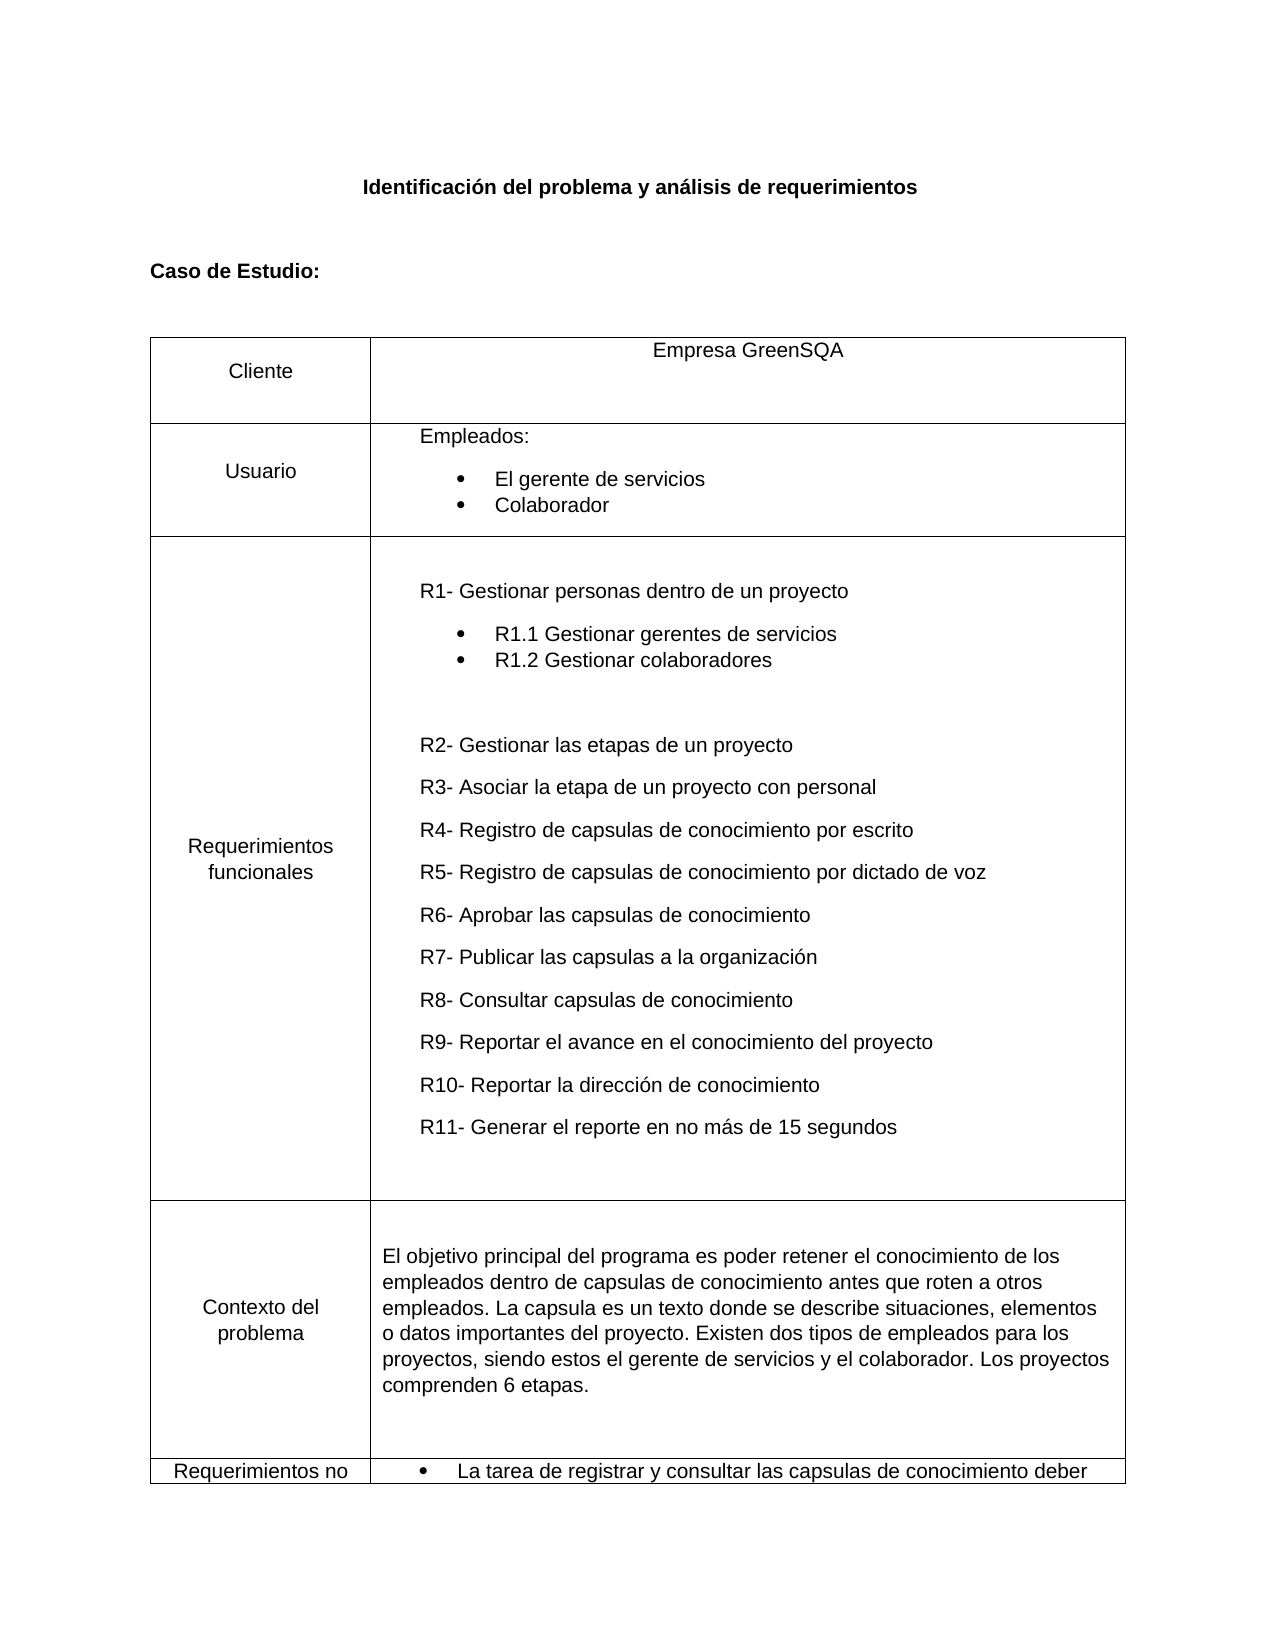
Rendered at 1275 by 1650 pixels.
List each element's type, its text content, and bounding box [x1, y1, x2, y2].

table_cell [371, 1459, 1125, 1483]
table_header Cliente [151, 338, 370, 423]
table_cell Contexto del problema [151, 1201, 370, 1458]
subtitle Identificación del problema y análisis de requerimientos [150, 175, 1125, 199]
subtitle Caso de Estudio: [150, 259, 1125, 283]
table_cell Requerimientos funcionales [151, 537, 370, 1200]
table_cell Empleados: El gerente de servicios Colaborador [371, 424, 1125, 536]
table_cell El objetivo principal del programa es poder retener el conocimiento de los empleados dentro de capsulas de conocimiento antes que roten a otros empleados. La capsula es un texto donde se describe situaciones, elementos o datos importantes del proyecto. Existen dos tipos de empleados para los proyectos, siendo estos el gerente de servicios y el colaborador. Los proyectos comprenden 6 etapas. [371, 1201, 1125, 1458]
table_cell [151, 1459, 370, 1483]
table_cell Usuario [151, 424, 370, 536]
table_header Empresa GreenSQA [371, 338, 1125, 423]
table_cell R1- Gestionar personas dentro de un proyecto R1.1 Gestionar gerentes de servicios R1.2 Gestionar colaboradores R2- Gestionar las etapas de un proyecto R3- Asociar la etapa de un proyecto con personal R4- Registro de capsulas de conocimiento por escrito R5- Registro de capsulas de conocimiento por dictado de voz R6- Aprobar las capsulas de conocimiento R7- Publicar las capsulas a la organización R8- Consultar capsulas de conocimiento R9- Reportar el avance en el conocimiento del proyecto R10- Reportar la dirección de conocimiento R11- Generar el reporte en no más de 15 segundos [371, 537, 1125, 1200]
